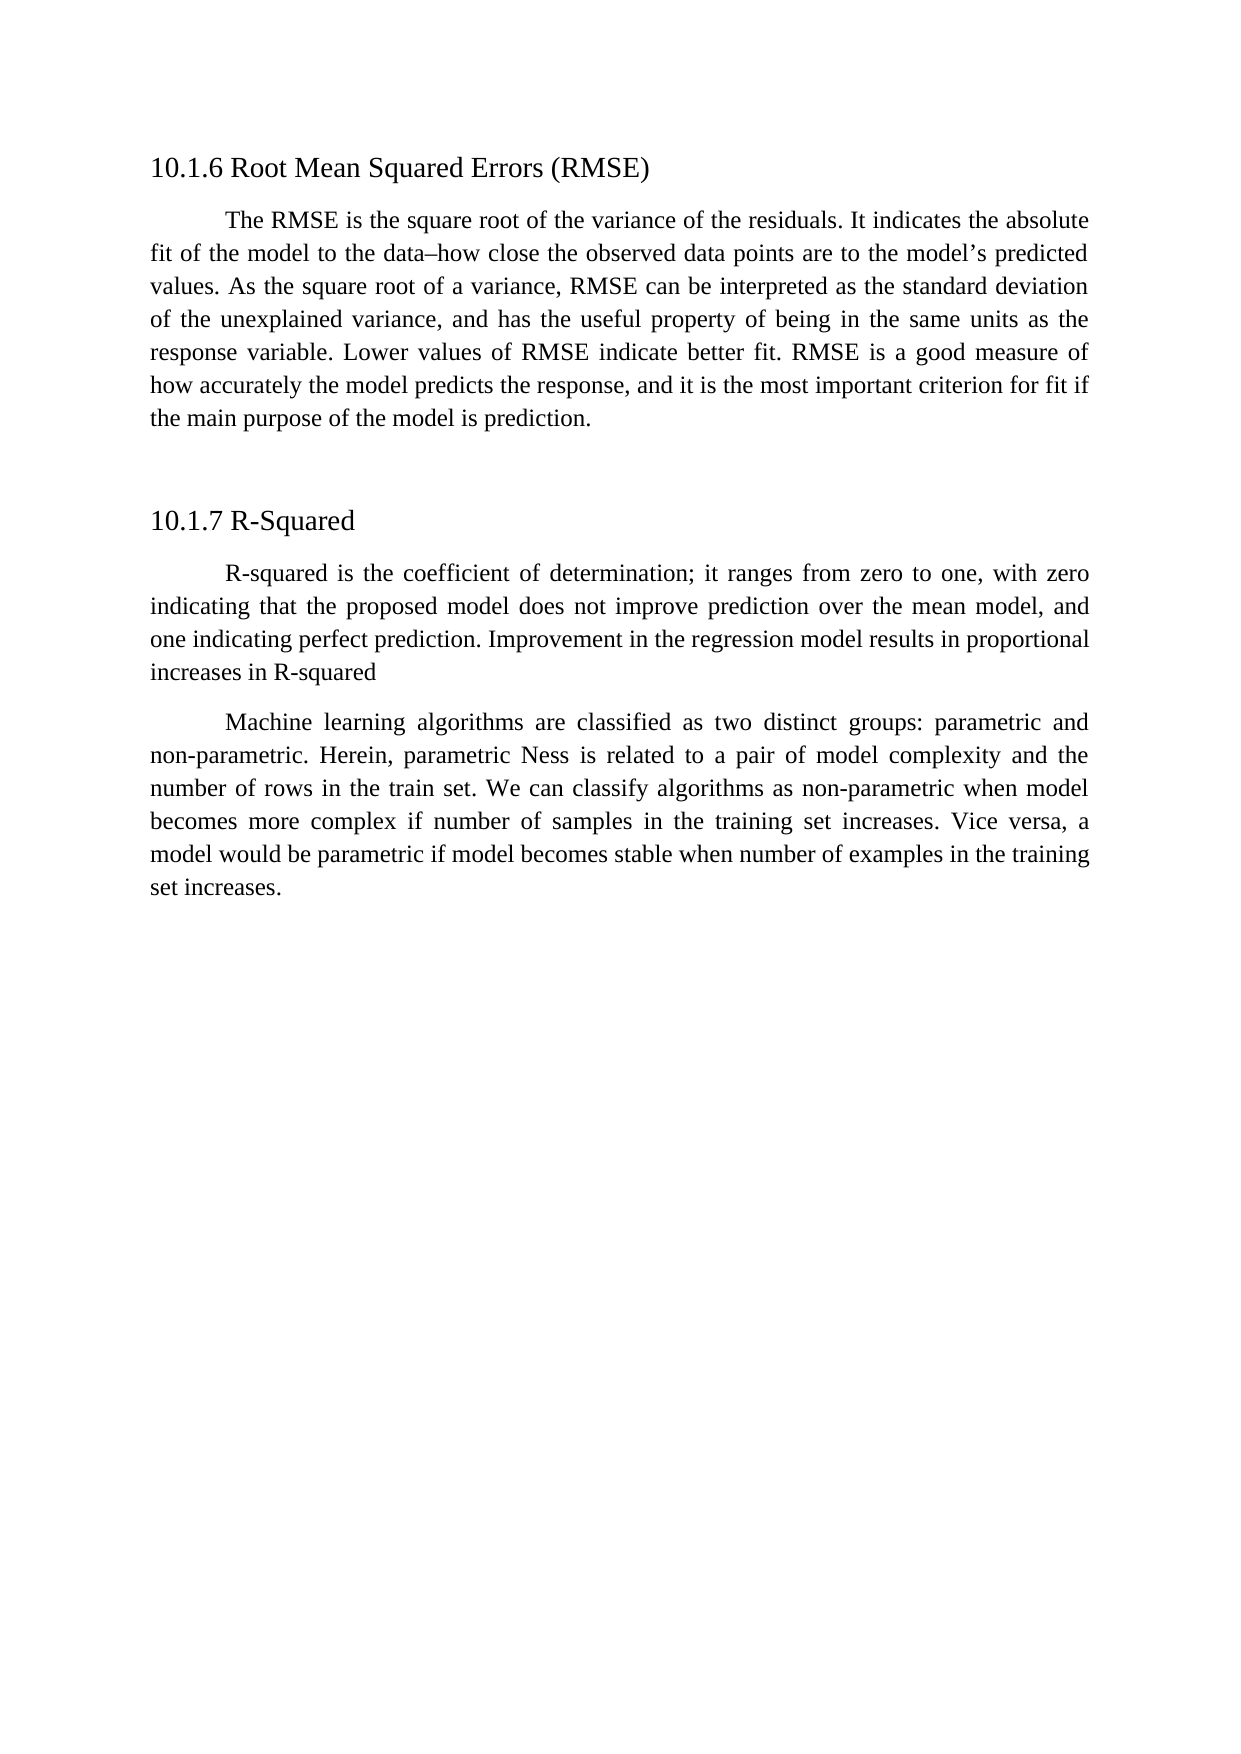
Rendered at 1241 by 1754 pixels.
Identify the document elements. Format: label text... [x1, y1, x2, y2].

text R-squared is the coefficient of determination; it ranges from zero to one, with zero indicating that the proposed model does not improve prediction over the mean model, and one indicating perfect prediction. Improvement in the regression model results in proportional increases in R-squared [150, 558, 1090, 686]
text 10.1.7 R-Squared [150, 503, 1090, 536]
text The RMSE is the square root of the variance of the residuals. It indicates the absolute fit of the model to the data–how close the observed data points are to the model’s predicted values. As the square root of a variance, RMSE can be interpreted as the standard deviation of the unexplained variance, and has the useful property of being in the same units as the response variable. Lower values of RMSE indicate better fit. RMSE is a good measure of how accurately the model predicts the response, and it is the most important criterion for fit if the main purpose of the model is prediction. [150, 205, 1090, 432]
text Machine learning algorithms are classified as two distinct groups: parametric and non-parametric. Herein, parametric Ness is related to a pair of model complexity and the number of rows in the train set. We can classify algorithms as non-parametric when model becomes more complex if number of samples in the training set increases. Vice versa, a model would be parametric if model becomes stable when number of examples in the training set increases. [150, 707, 1090, 901]
text 10.1.6 Root Mean Squared Errors (RMSE) [150, 150, 1090, 183]
